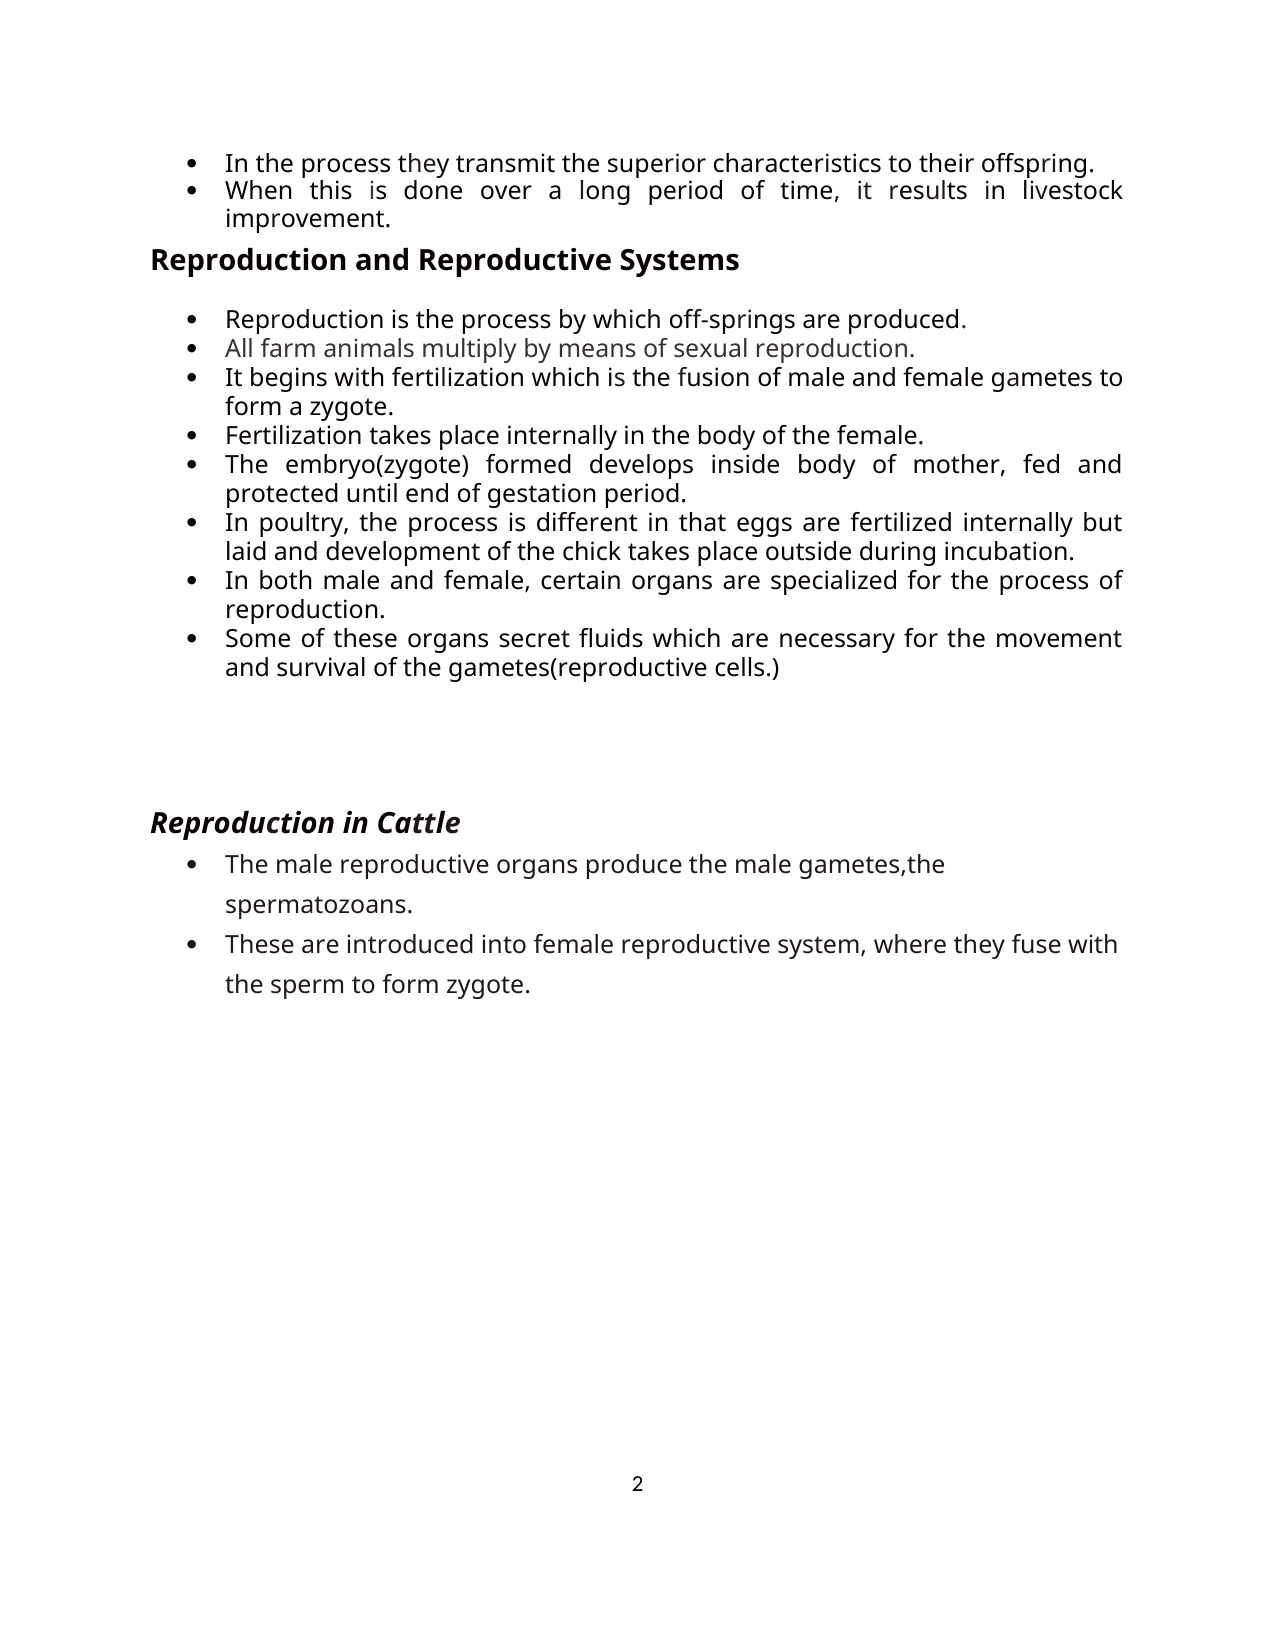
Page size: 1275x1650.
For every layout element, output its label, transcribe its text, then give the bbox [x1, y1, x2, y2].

list The male reproductive organs produce the male gametes,the spermatozoans. [187, 842, 1125, 922]
list In the process they transmit the superior characteristics to their offspring. [187, 150, 1124, 177]
list In both male and female, certain organs are specialized for the process of reproduction. [187, 566, 1124, 624]
list The embryo(zygote) formed develops inside body of mother, fed and protected until end of gestation period. [187, 450, 1124, 508]
list Reproduction is the process by which off-springs are produced. [187, 306, 1124, 334]
list All farm animals multiply by means of sexual reproduction. [187, 334, 1124, 363]
list It begins with fertilization which is the fusion of male and female gametes to form a zygote. [187, 363, 1124, 421]
list Fertilization takes place internally in the body of the female. [187, 421, 1124, 450]
text Reproduction in Cattle [150, 802, 1125, 842]
list When this is done over a long period of time, it results in livestock improvement. [187, 177, 1124, 232]
list In poultry, the process is different in that eggs are fertilized internally but laid and development of the chick takes place outside during incubation. [187, 508, 1124, 566]
list Some of these organs secret fluids which are necessary for the movement and survival of the gametes(reproductive cells.) [187, 624, 1124, 682]
list These are introduced into female reproductive system, where they fuse with the sperm to form zygote. [187, 922, 1125, 1002]
text Reproduction and Reproductive Systems [150, 248, 1124, 277]
